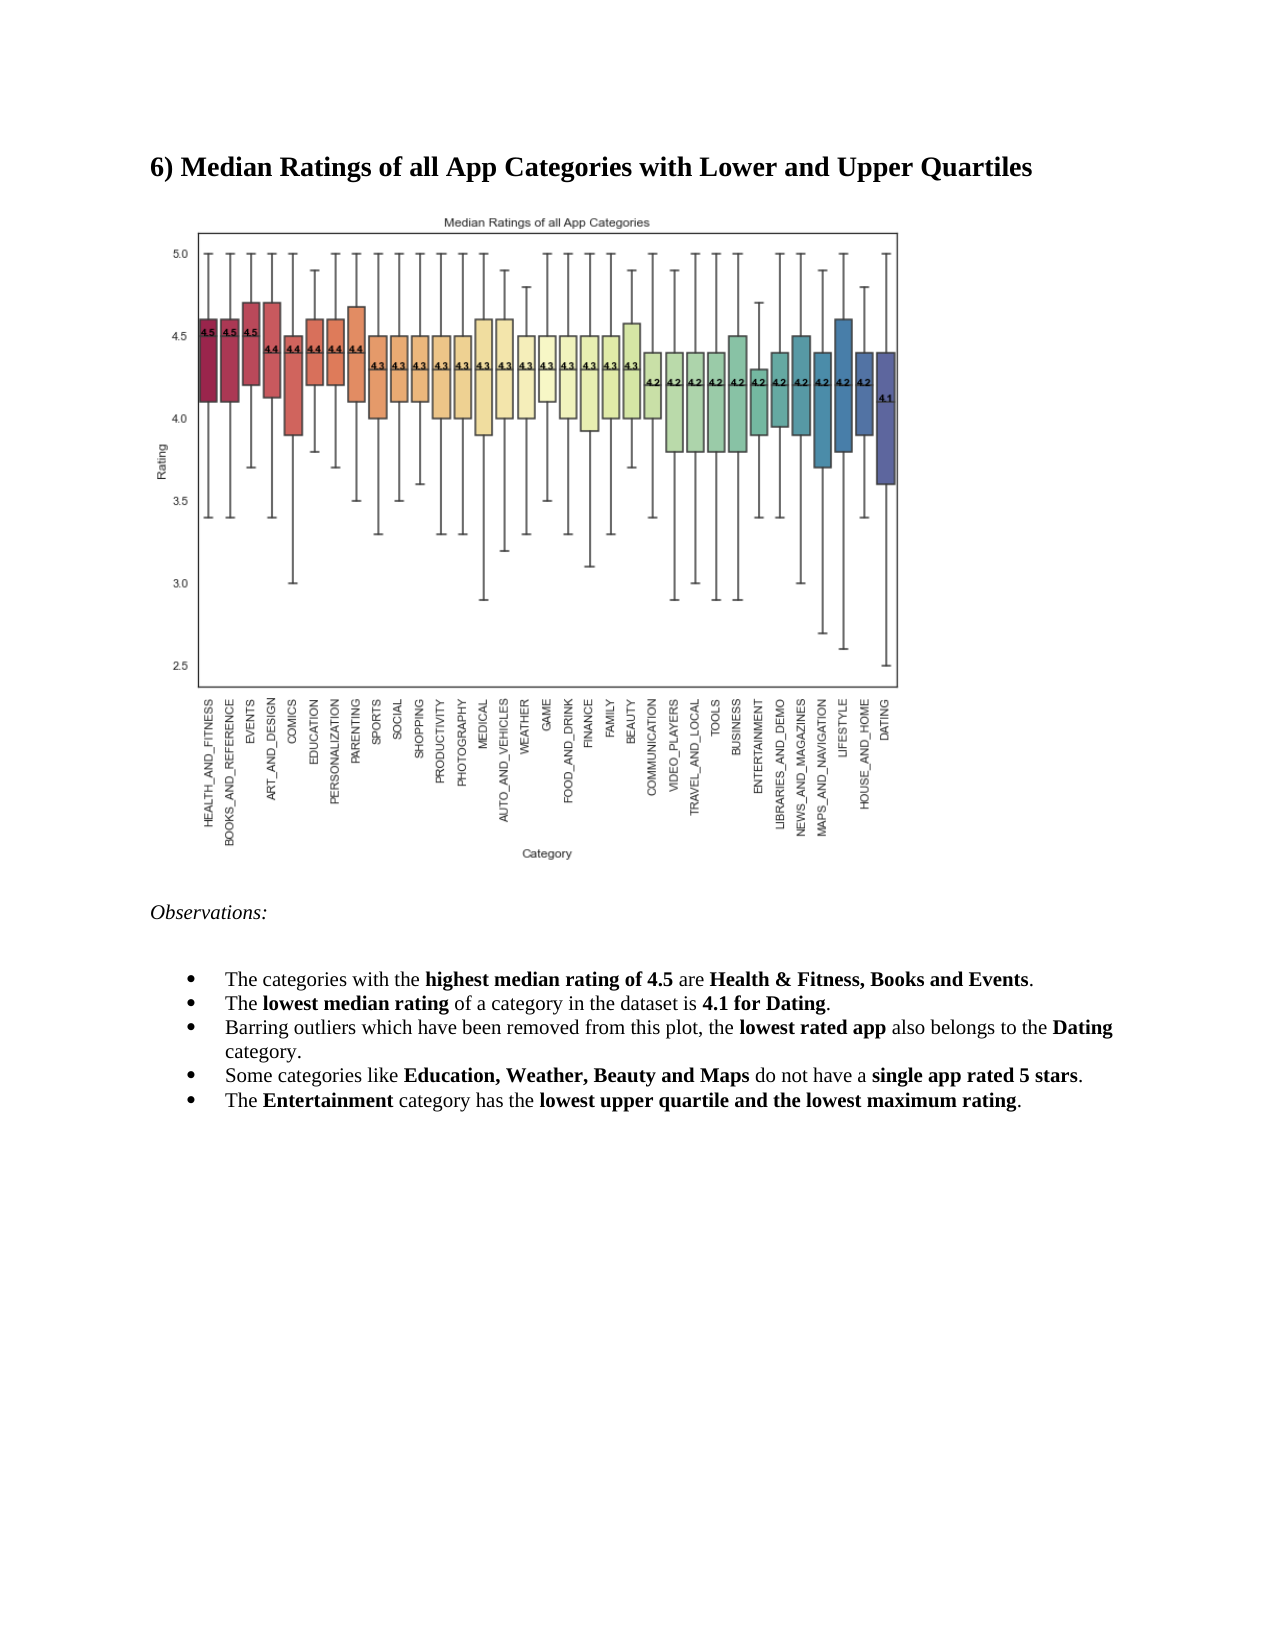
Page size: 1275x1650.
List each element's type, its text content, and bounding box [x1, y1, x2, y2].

picture [150, 211, 903, 867]
list The categories with the highest median rating of 4.5 are Health & Fitness, Books and Events. [187, 967, 1125, 991]
subtitle 6) Median Ratings of all App Categories with Lower and Upper Quartiles [150, 150, 1125, 182]
subtitle Observations: [150, 900, 1125, 924]
list The Entertainment category has the lowest upper quartile and the lowest maximum rating. [187, 1087, 1125, 1112]
list The lowest median rating of a category in the dataset is 4.1 for Dating. [187, 991, 1125, 1015]
list Some categories like Education, Weather, Beauty and Maps do not have a single app rated 5 stars. [187, 1063, 1125, 1087]
list Barring outliers which have been removed from this plot, the lowest rated app also belongs to the Dating category. [187, 1015, 1125, 1063]
